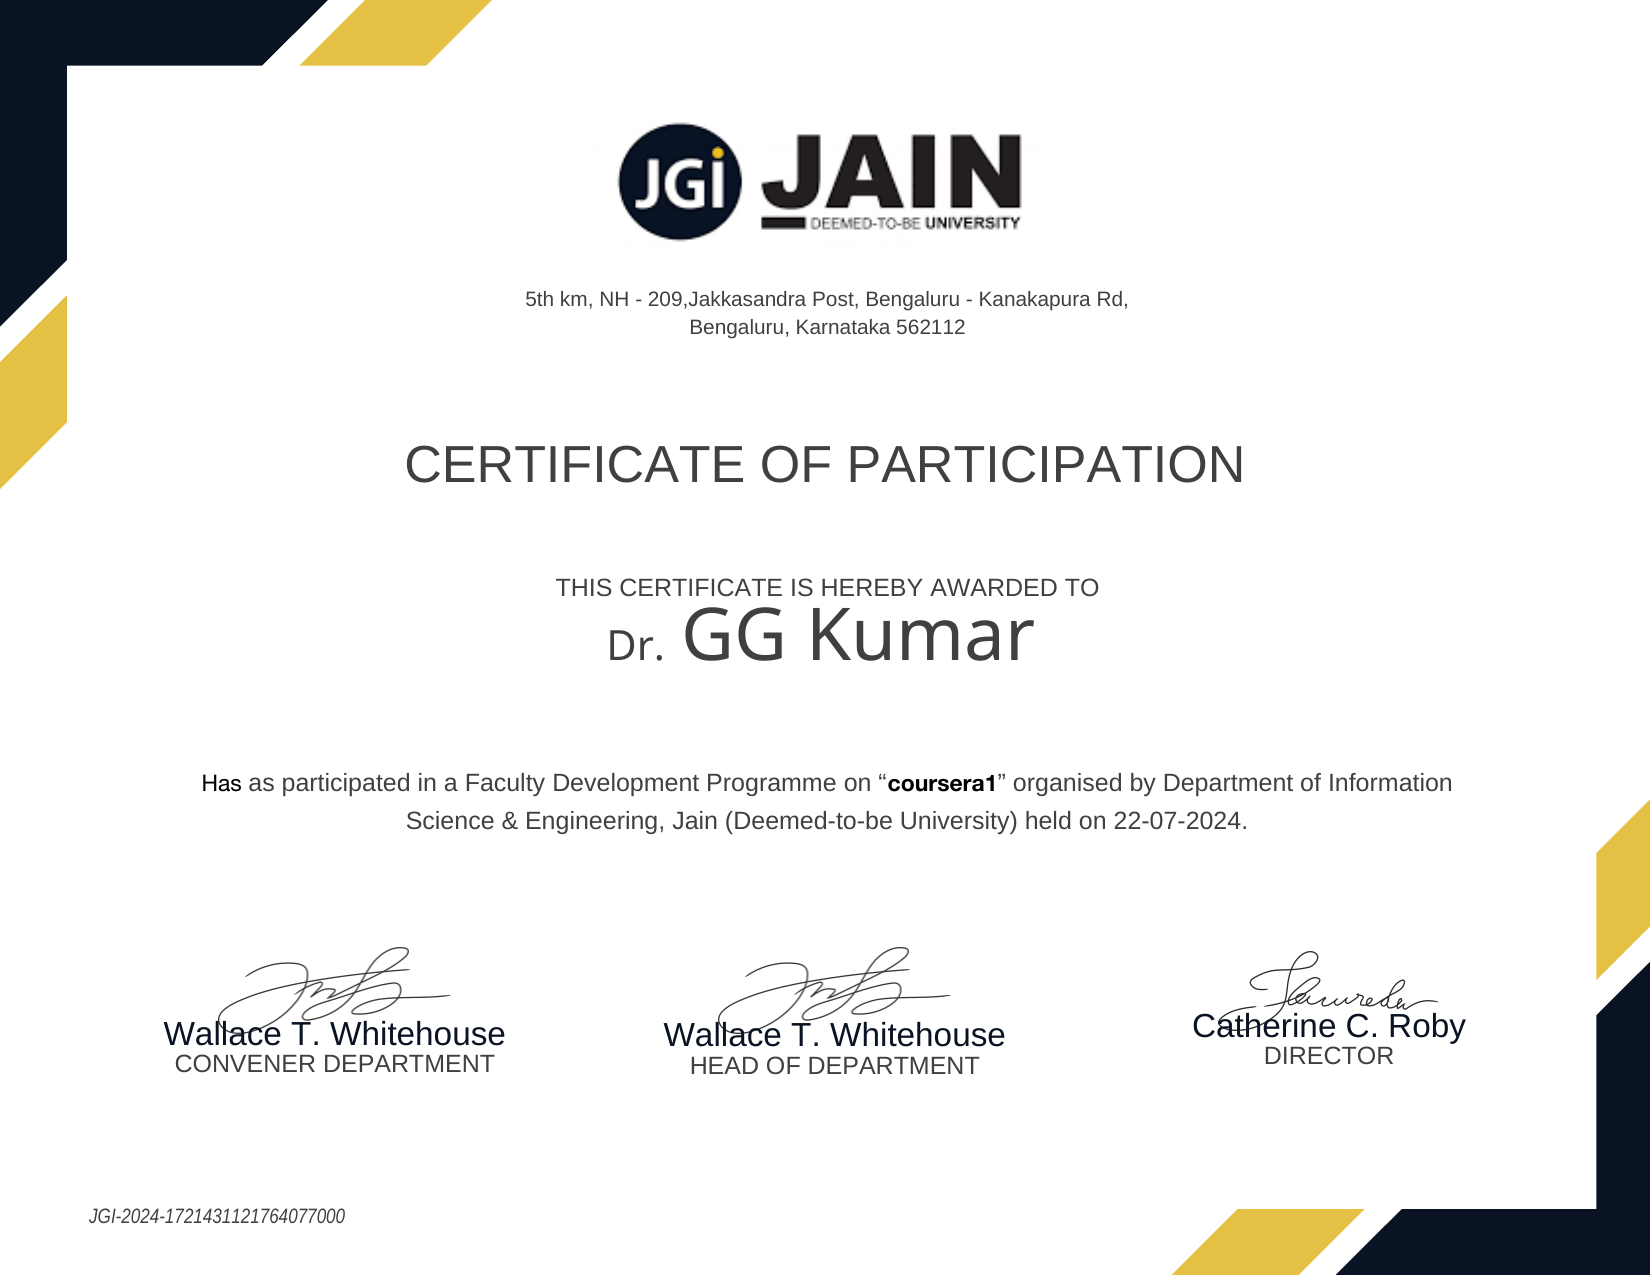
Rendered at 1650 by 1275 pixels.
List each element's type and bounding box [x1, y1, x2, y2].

picture [268, 1029, 277, 1034]
picture [591, 118, 1048, 248]
picture [420, 1029, 428, 1034]
picture [1267, 1021, 1276, 1027]
picture [1218, 1021, 1229, 1029]
picture [1416, 1021, 1426, 1031]
picture [218, 947, 451, 1034]
picture [366, 1029, 374, 1034]
picture [438, 1029, 447, 1034]
picture [718, 947, 951, 1034]
picture [1304, 1021, 1312, 1031]
picture [1218, 951, 1439, 1031]
picture [1248, 1021, 1256, 1031]
picture [401, 1029, 410, 1034]
picture [1323, 1021, 1332, 1027]
picture [1394, 1017, 1406, 1025]
